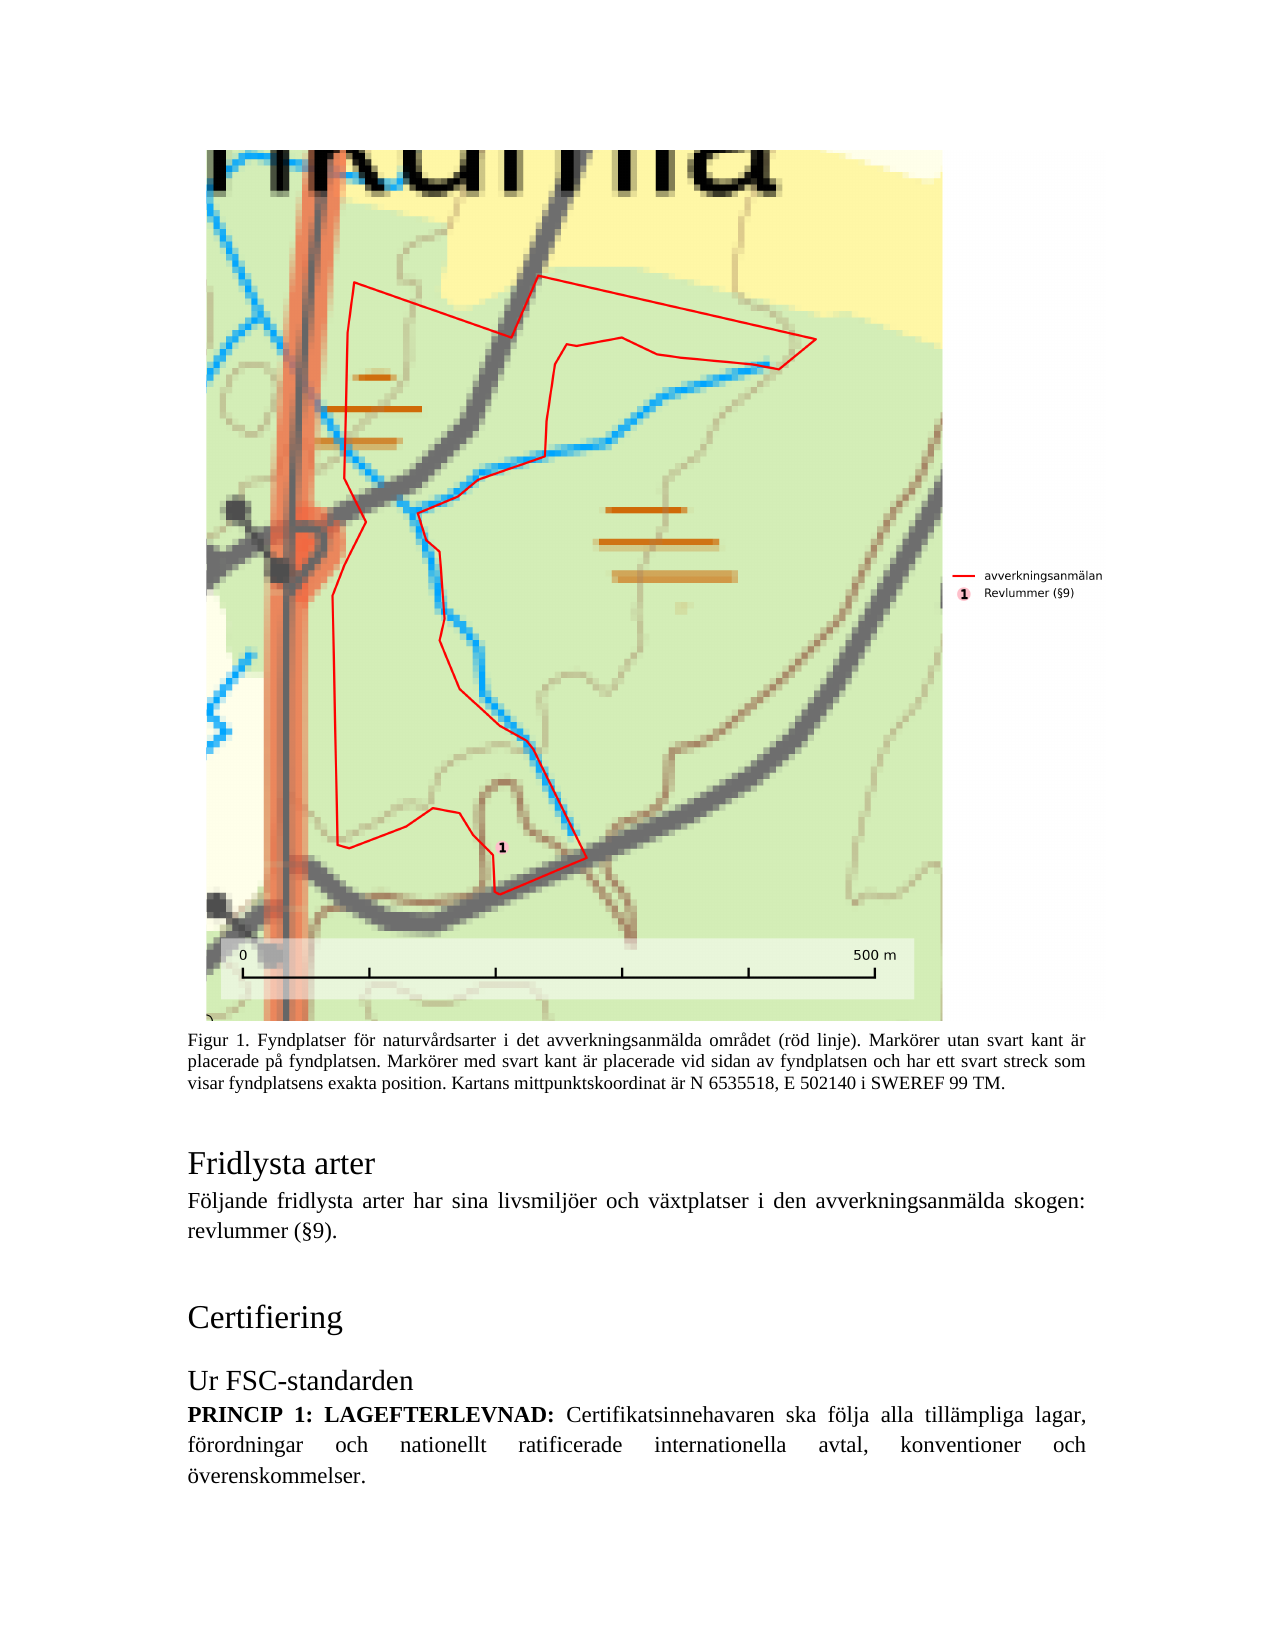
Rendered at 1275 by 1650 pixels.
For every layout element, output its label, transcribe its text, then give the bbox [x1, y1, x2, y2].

subtitle Certifiering [187, 1298, 1087, 1336]
picture [206, 150, 1107, 1021]
text Figur 1. Fyndplatser för naturvårdsarter i det avverkningsanmälda området (röd linje). Markörer utan svart kant är placerade på fyndplatsen. Markörer med svart kant är placerade vid sidan av fyndplatsen och har ett svart streck som visar fyndplatsens exakta position. Kartans mittpunktskoordinat är N 6535518, E 502140 i SWEREF 99 TM. [187, 1029, 1087, 1093]
subtitle Fridlysta arter [187, 1143, 1087, 1182]
text Följande fridlysta arter har sina livsmiljöer och växtplatser i den avverkningsanmälda skogen: revlummer (§9). [187, 1187, 1087, 1244]
subtitle Ur FSC-standarden [187, 1363, 1087, 1396]
text PRINCIP 1: LAGEFTERLEVNAD: Certifikatsinnehavaren ska följa alla tillämpliga lagar, förordningar och nationellt ratificerade internationella avtal, konventioner och överenskommelser. [187, 1401, 1087, 1488]
